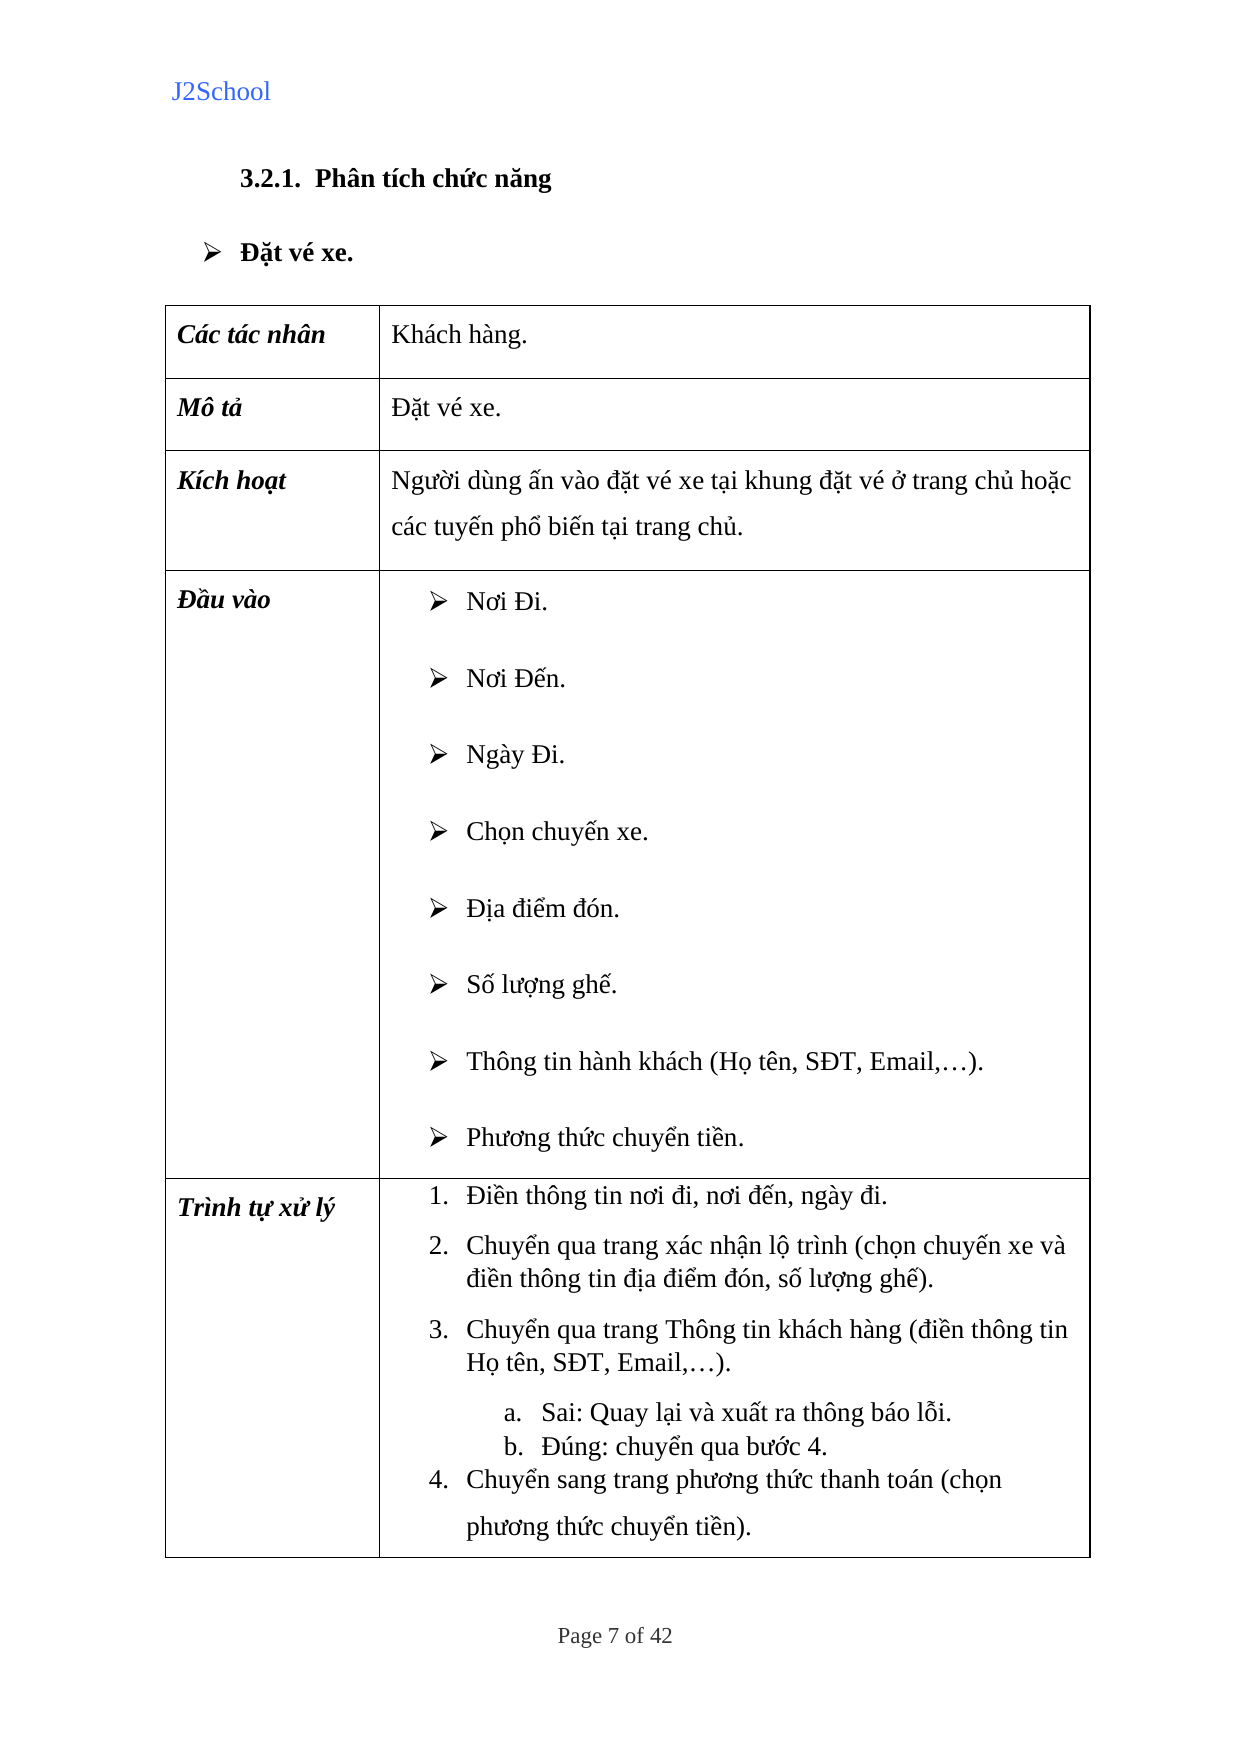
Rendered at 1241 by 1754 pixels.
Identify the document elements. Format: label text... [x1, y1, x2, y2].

table_cell Điền thông tin nơi đi, nơi đến, ngày đi. Chuyển qua trang xác nhận lộ trình (chọn chuyến xe và điền thông tin địa điểm đón, số lượng ghế). Chuyển qua trang Thông tin khách hàng (điền thông tin Họ tên, SĐT, Email,…). Sai: Quay lại và xuất ra thông báo lỗi. Đúng: chuyển qua bước 4. Chuyển sang trang phương thức thanh toán (chọn phương thức chuyển tiền). [380, 1179, 1089, 1557]
subtitle Phân tích chức năng [240, 162, 1090, 194]
table_header Khách hàng. [380, 306, 1089, 378]
list Đặt vé xe. [202, 222, 1090, 277]
table_cell Kích hoạt [166, 451, 379, 570]
table_cell Đặt vé xe. [380, 379, 1089, 450]
table_cell Nơi Đi. Nơi Đến. Ngày Đi. Chọn chuyến xe. Địa điểm đón. Số lượng ghế. Thông tin hành khách (Họ tên, SĐT, Email,…). Phương thức chuyển tiền. [380, 571, 1089, 1178]
table_cell Trình tự xử lý [166, 1179, 379, 1557]
table_cell Mô tả [166, 379, 379, 450]
table_cell Đầu vào [166, 571, 379, 1178]
table_cell Người dùng ấn vào đặt vé xe tại khung đặt vé ở trang chủ hoặc các tuyến phổ biến tại trang chủ. [380, 451, 1089, 570]
table_header Các tác nhân [166, 306, 379, 378]
